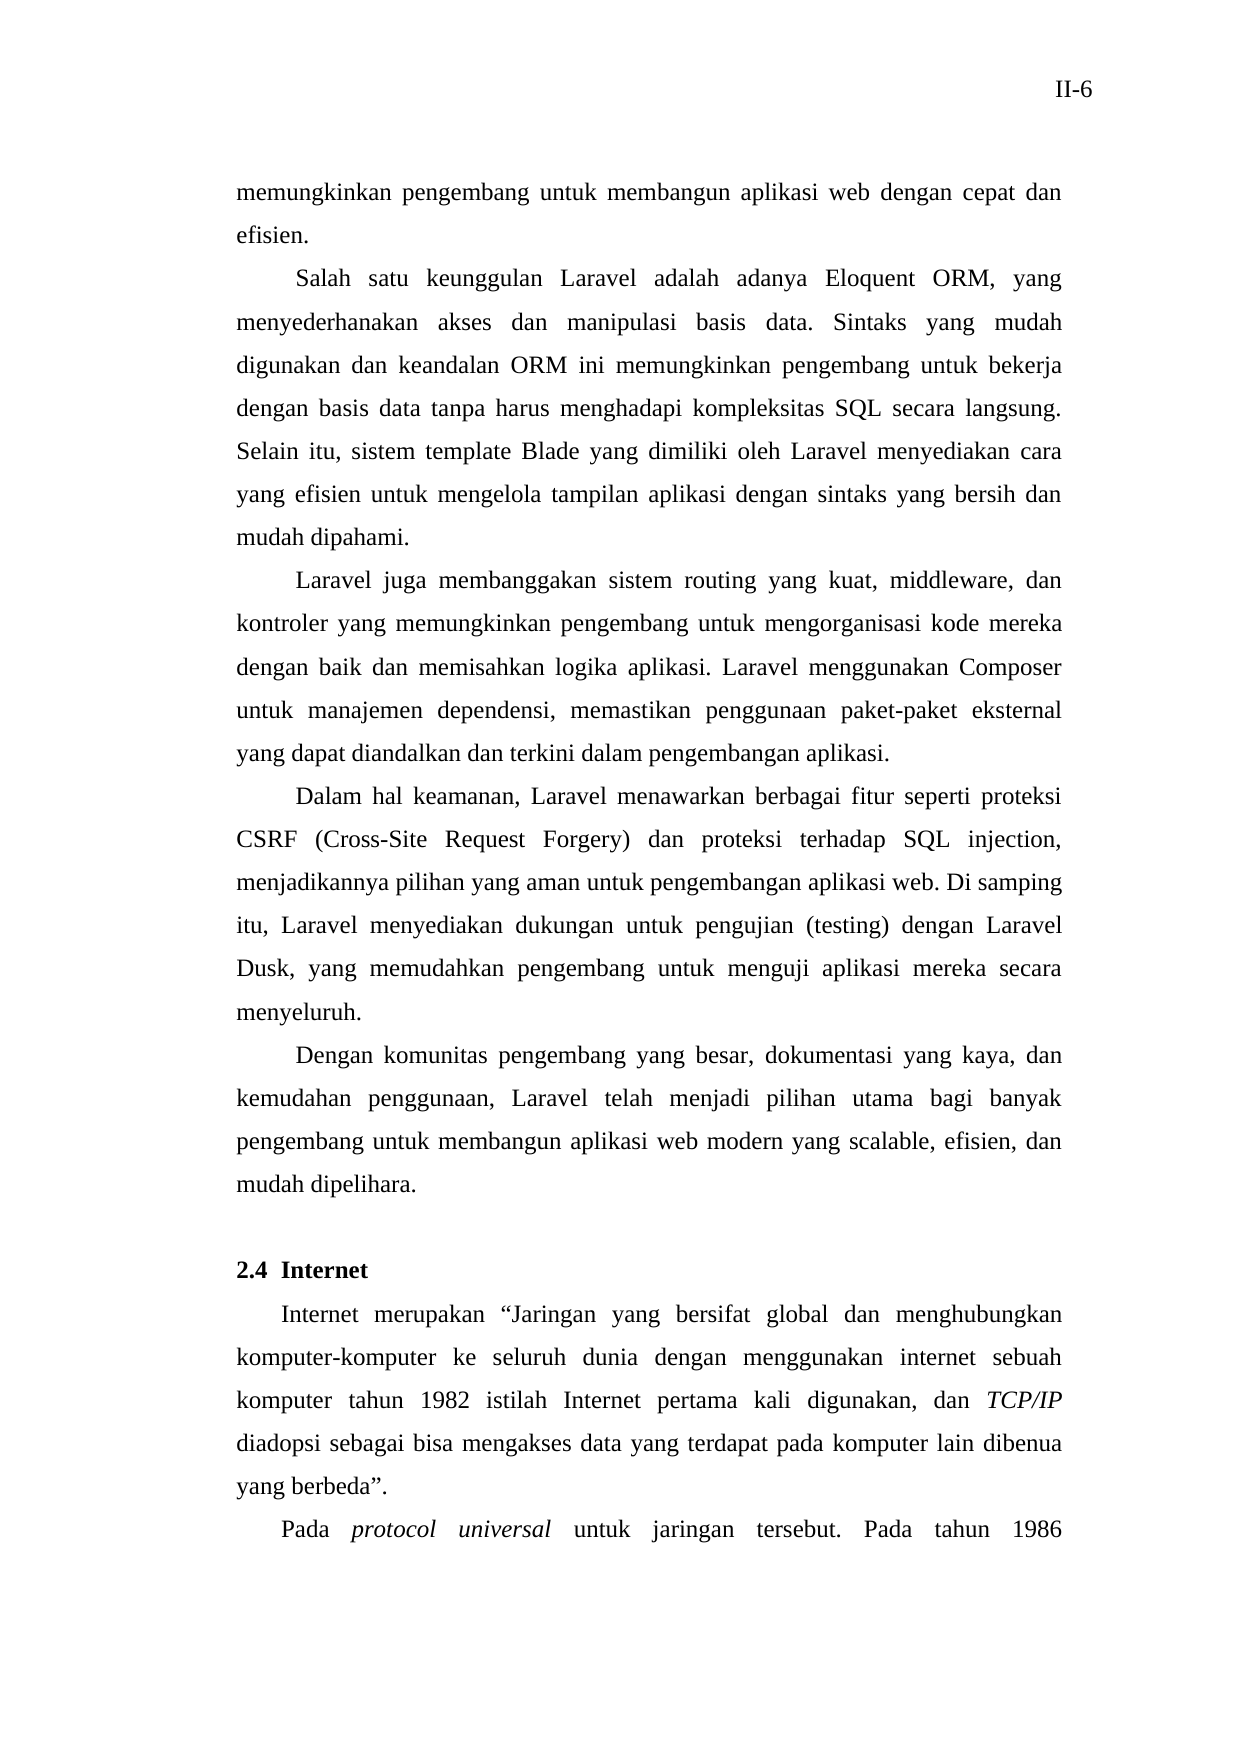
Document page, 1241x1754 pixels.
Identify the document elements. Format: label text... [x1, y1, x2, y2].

text Dalam hal keamanan, Laravel menawarkan berbagai fitur seperti proteksi CSRF (Cross-Site Request Forgery) dan proteksi terhadap SQL injection, menjadikannya pilihan yang aman untuk pengembangan aplikasi web. Di samping itu, Laravel menyediakan dukungan untuk pengujian (testing) dengan Laravel Dusk, yang memudahkan pengembang untuk menguji aplikasi mereka secara menyeluruh. [236, 781, 1063, 1025]
subtitle Internet [236, 1255, 1063, 1284]
text Salah satu keunggulan Laravel adalah adanya Eloquent ORM, yang menyederhanakan akses dan manipulasi basis data. Sintaks yang mudah digunakan dan keandalan ORM ini memungkinkan pengembang untuk bekerja dengan basis data tanpa harus menghadapi kompleksitas SQL secara langsung. Selain itu, sistem template Blade yang dimiliki oleh Laravel menyediakan cara yang efisien untuk mengelola tampilan aplikasi dengan sintaks yang bersih dan mudah dipahami. [236, 263, 1063, 551]
text Dengan komunitas pengembang yang besar, dokumentasi yang kaya, dan kemudahan penggunaan, Laravel telah menjadi pilihan utama bagi banyak pengembang untuk membangun aplikasi web modern yang scalable, efisien, dan mudah dipelihara. [236, 1040, 1063, 1198]
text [236, 1514, 1063, 1543]
text Laravel juga membanggakan sistem routing yang kuat, middleware, dan kontroler yang memungkinkan pengembang untuk mengorganisasi kode mereka dengan baik dan memisahkan logika aplikasi. Laravel menggunakan Composer untuk manajemen dependensi, memastikan penggunaan paket-paket eksternal yang dapat diandalkan dan terkini dalam pengembangan aplikasi. [236, 565, 1063, 767]
text Internet merupakan “Jaringan yang bersifat global dan menghubungkan komputer-komputer ke seluruh dunia dengan menggunakan internet sebuah komputer tahun 1982 istilah Internet pertama kali digunakan, dan TCP/IP diadopsi sebagai bisa mengakses data yang terdapat pada komputer lain dibenua yang berbeda”. [236, 1299, 1063, 1500]
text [236, 177, 1063, 249]
